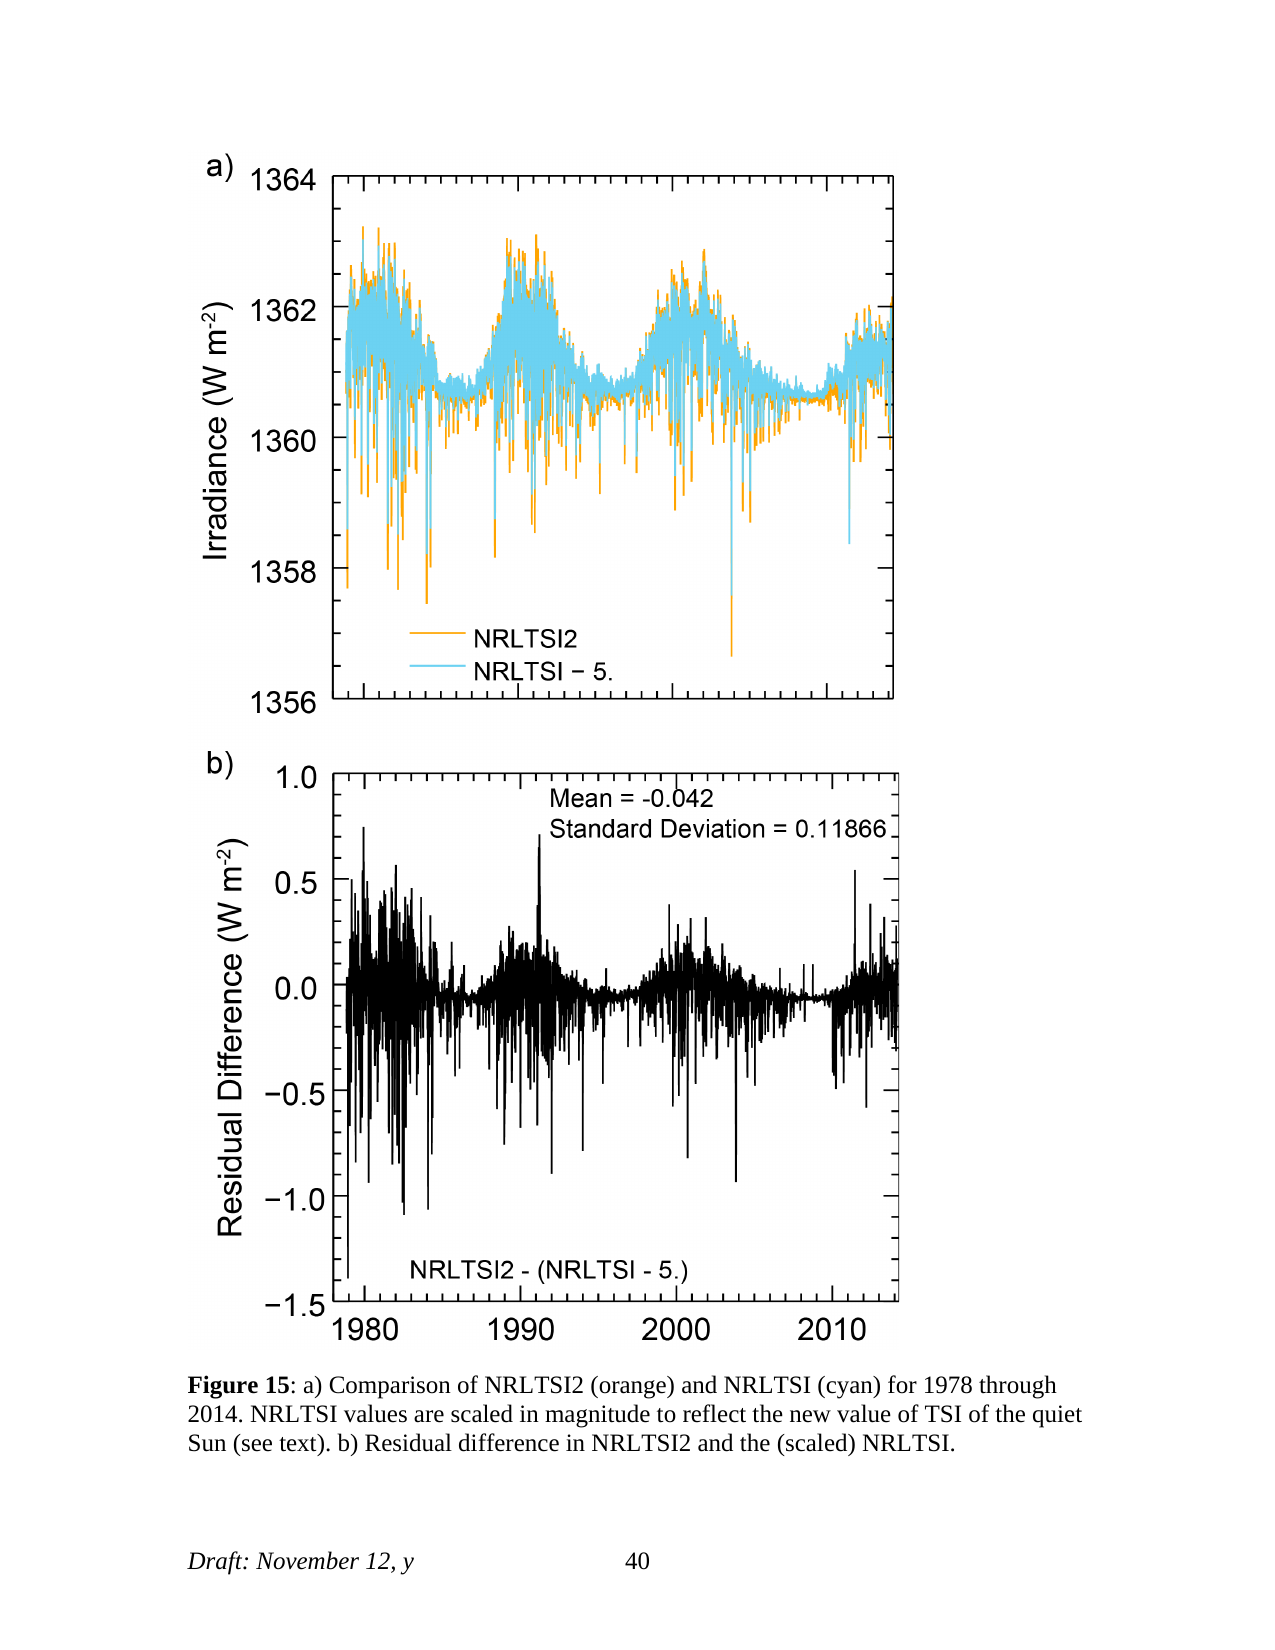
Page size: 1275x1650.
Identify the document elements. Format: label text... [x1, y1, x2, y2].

picture [187, 150, 900, 1350]
